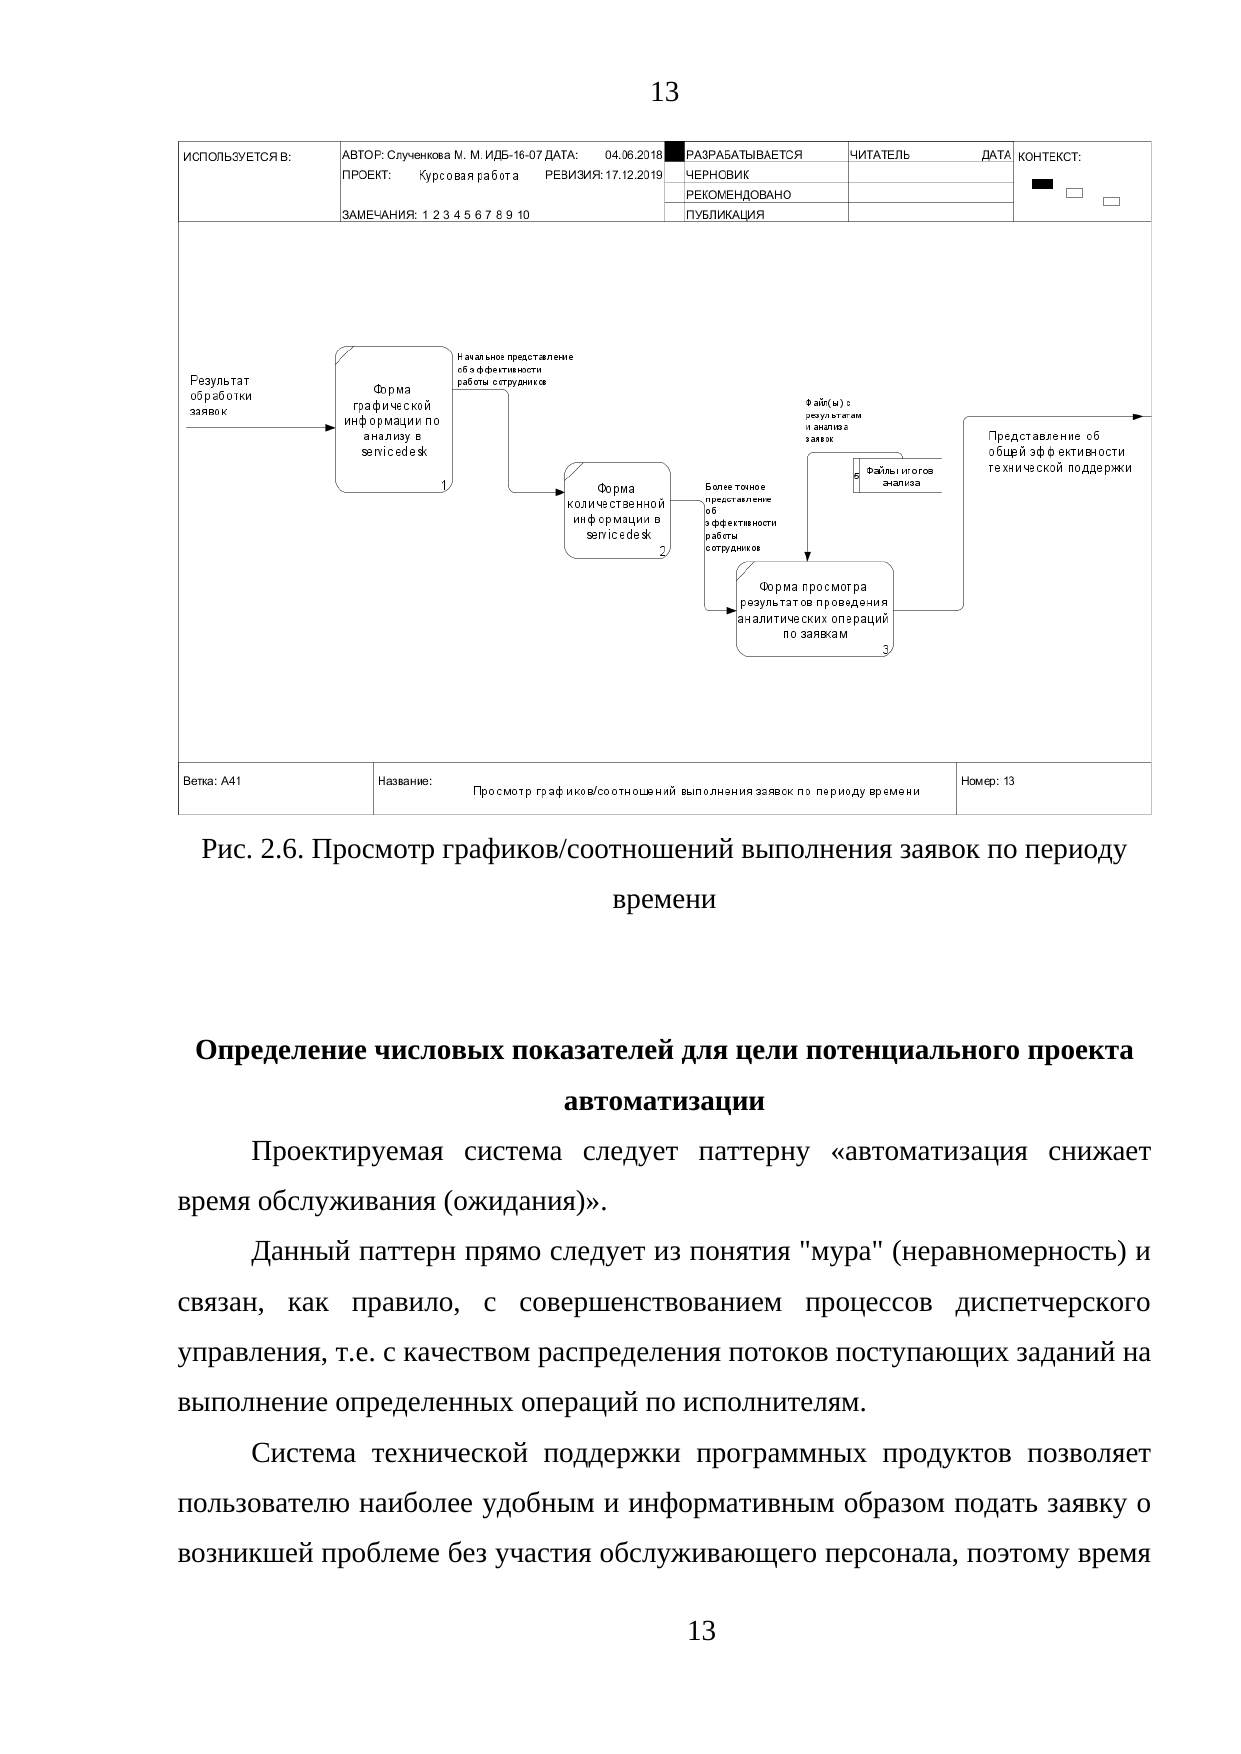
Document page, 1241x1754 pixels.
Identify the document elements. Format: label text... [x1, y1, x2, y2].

subtitle Определение числовых показателей для цели потенциального проекта автоматизации [177, 1032, 1152, 1116]
picture [177, 140, 1152, 815]
text Данный паттерн прямо следует из понятия "мура" (неравномерность) и связан, как правило, с совершенствованием процессов диспетчерского управления, т.е. с качеством распределения потоков поступающих заданий на выполнение определенных операций по исполнителям. [177, 1233, 1152, 1418]
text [177, 1435, 1152, 1569]
text Проектируемая система следует паттерну «автоматизация снижает время обслуживания (ожидания)». [177, 1133, 1152, 1217]
text Рис. 2.6. Просмотр графиков/соотношений выполнения заявок по периоду времени [177, 831, 1152, 915]
